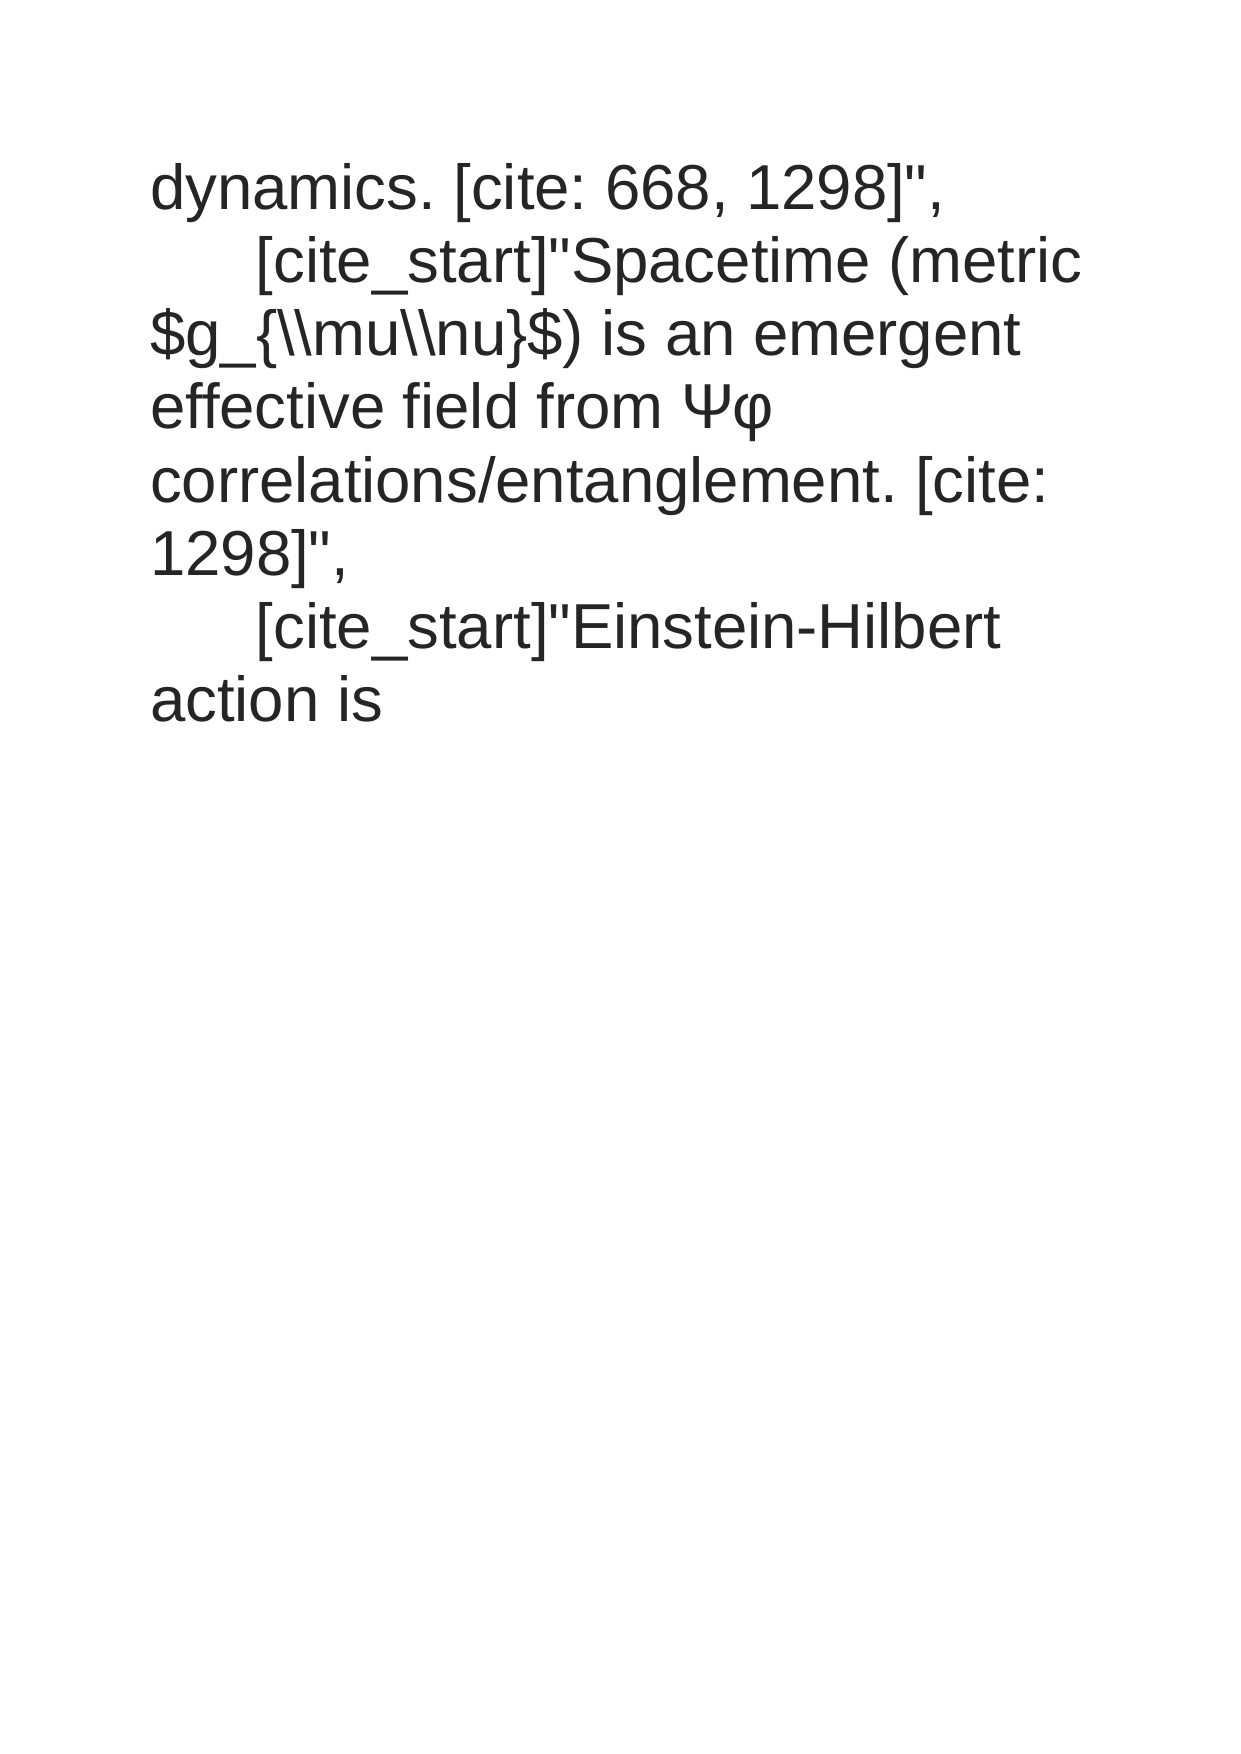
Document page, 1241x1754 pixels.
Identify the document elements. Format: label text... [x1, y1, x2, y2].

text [150, 150, 1090, 296]
text [cite_start]"Einstein-Hilbert action is [150, 662, 1090, 808]
text [cite_start]"Spacetime (metric $g_{\\mu\\nu}$) is an emergent effective field from Ψφ correlations/entanglement. [cite: 1298]", [150, 296, 1090, 662]
